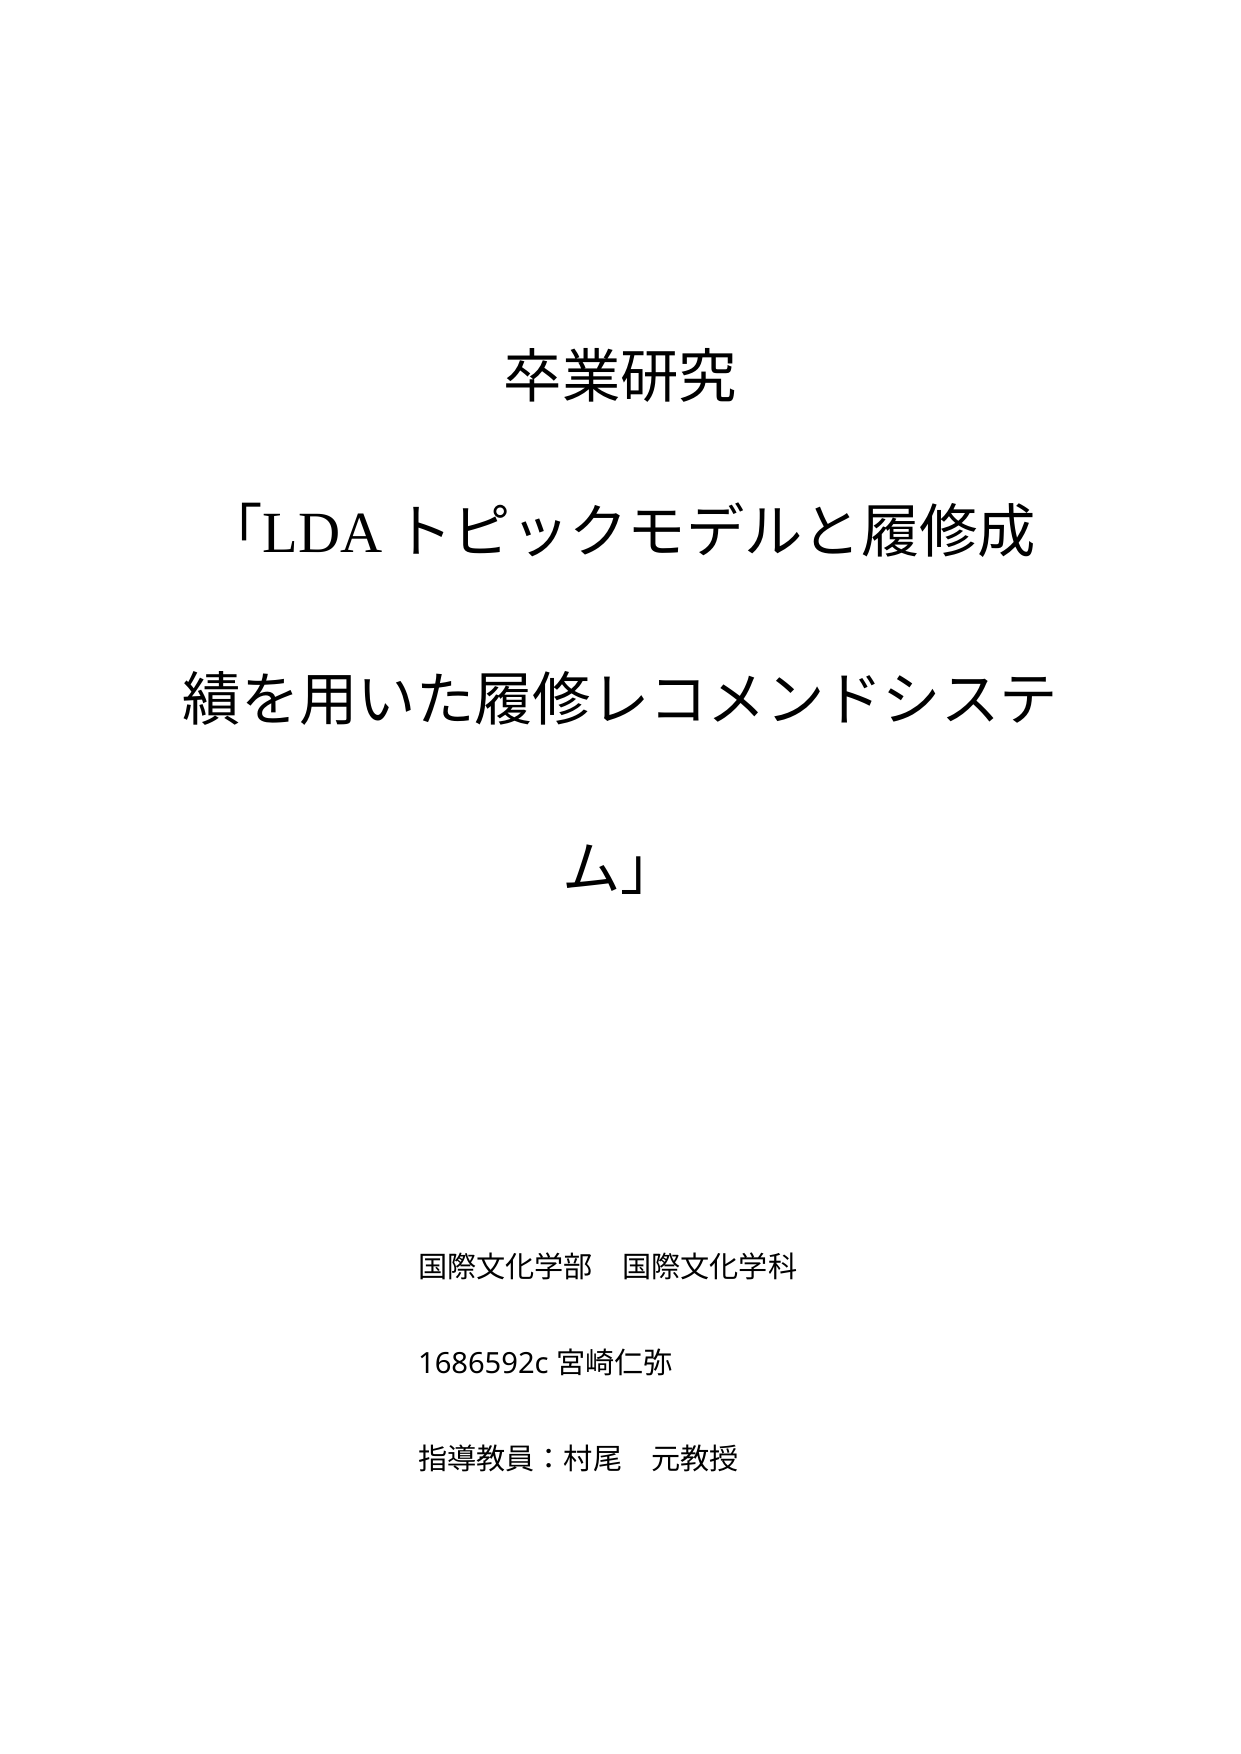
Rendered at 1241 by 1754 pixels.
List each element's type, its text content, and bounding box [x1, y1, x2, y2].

text 国際文化学部 国際文化学科 [418, 1227, 1063, 1302]
text 指導教員：村尾 元教授 [418, 1419, 1063, 1494]
text 「LDAトピックモデルと履修成績を用いた履修レコメンドシステム」 [177, 470, 1063, 920]
text 卒業研究 [177, 316, 1063, 428]
text 1686592c 宮崎仁弥 [418, 1323, 1063, 1398]
